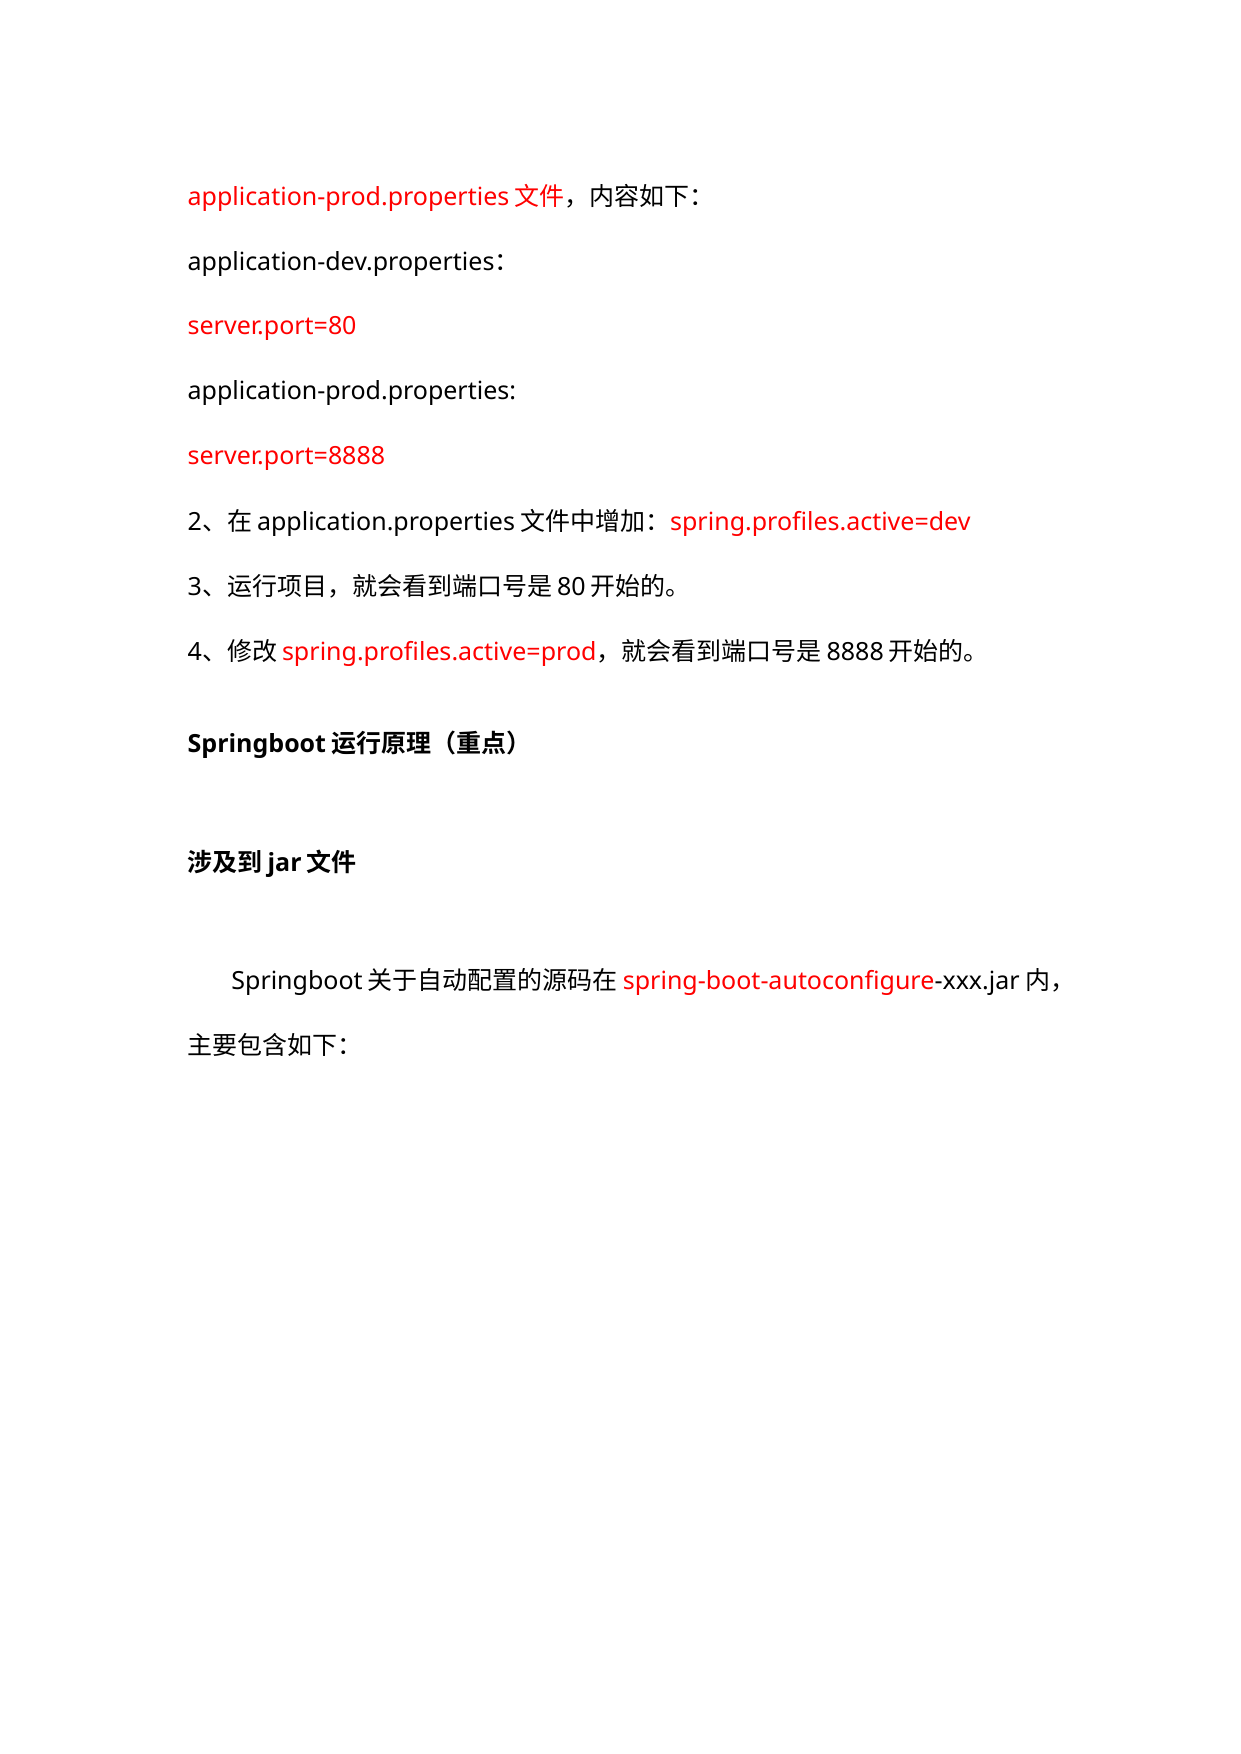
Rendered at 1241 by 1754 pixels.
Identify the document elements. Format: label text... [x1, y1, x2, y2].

text server.port=8888 [187, 422, 1053, 487]
text 3、运行项目，就会看到端口号是80开始的。 [187, 552, 1053, 617]
text application-prod.properties: [187, 357, 1053, 422]
text application-dev.properties： [187, 227, 1053, 292]
subtitle Springboot运行原理（重点） [187, 709, 1053, 774]
text 4、修改spring.profiles.active=prod，就会看到端口号是8888开始的。 [187, 617, 1053, 682]
text server.port=80 [187, 292, 1053, 357]
text 1、分别在src/main/resource目录下面新建application-dev.properties和application-prod.properties文件，内容如下： [187, 162, 1053, 227]
text 2、在application.properties文件中增加：spring.profiles.active=dev [187, 487, 1053, 552]
subtitle 涉及到jar文件 [187, 828, 1053, 893]
text Springboot关于自动配置的源码在spring-boot-autoconfigure-xxx.jar内，主要包含如下： [187, 946, 1053, 1076]
